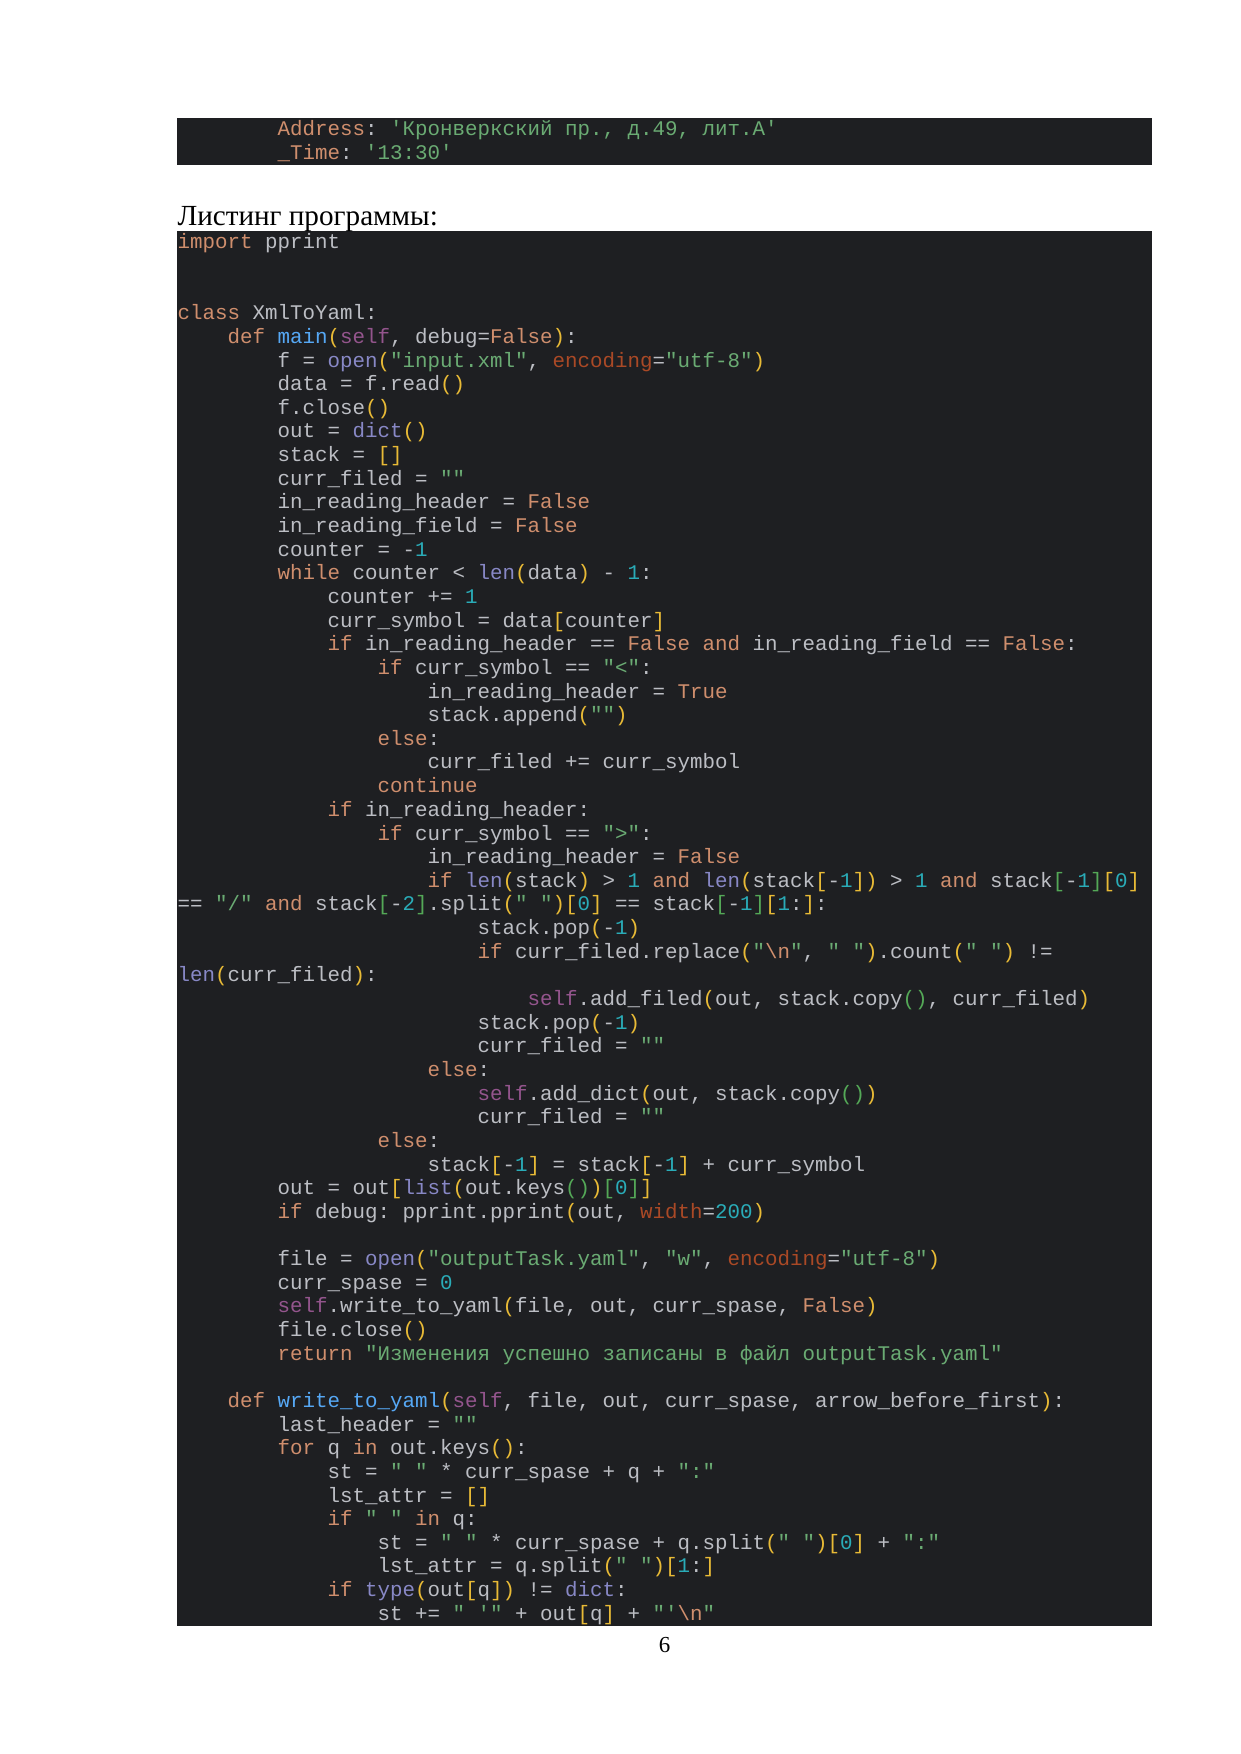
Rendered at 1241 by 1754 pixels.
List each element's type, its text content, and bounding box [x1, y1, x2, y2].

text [177, 231, 1152, 1626]
text Листинг программы: [177, 198, 1152, 231]
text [177, 118, 1152, 165]
